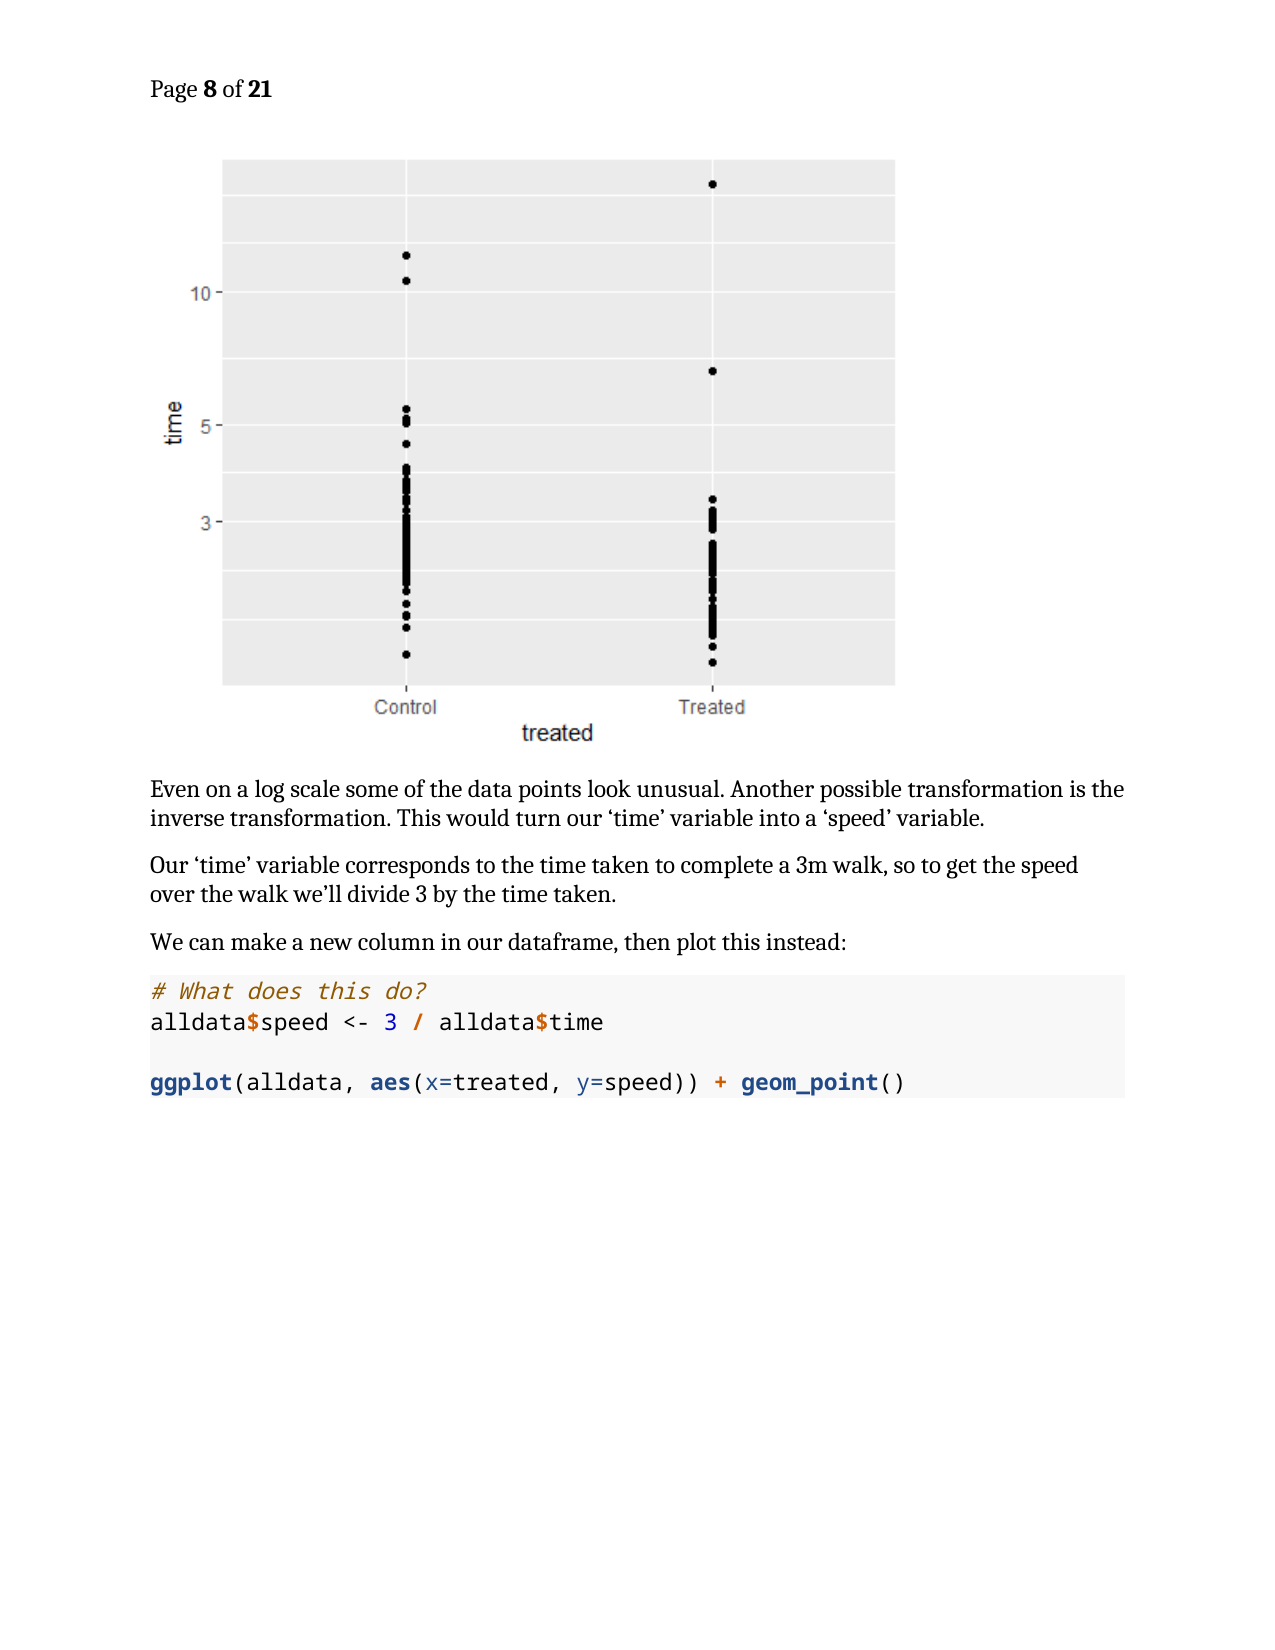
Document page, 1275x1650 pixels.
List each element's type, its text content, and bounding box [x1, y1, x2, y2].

text We can make a new column in our dataframe, then plot this instead: [150, 928, 1125, 956]
text Even on a log scale some of the data points look unusual. Another possible transformation is the inverse transformation. This would turn our ‘time’ variable into a ‘speed’ variable. [150, 775, 1125, 833]
text # What does this do? alldata$speed <- 3 / alldata$time ggplot(alldata, aes(x=treated, y=speed)) + geom_point() [150, 975, 1125, 1098]
text Our ‘time’ variable corresponds to the time taken to complete a 3m walk, so to get the speed over the walk we’ll divide 3 by the time taken. [150, 851, 1125, 909]
picture [150, 150, 908, 757]
